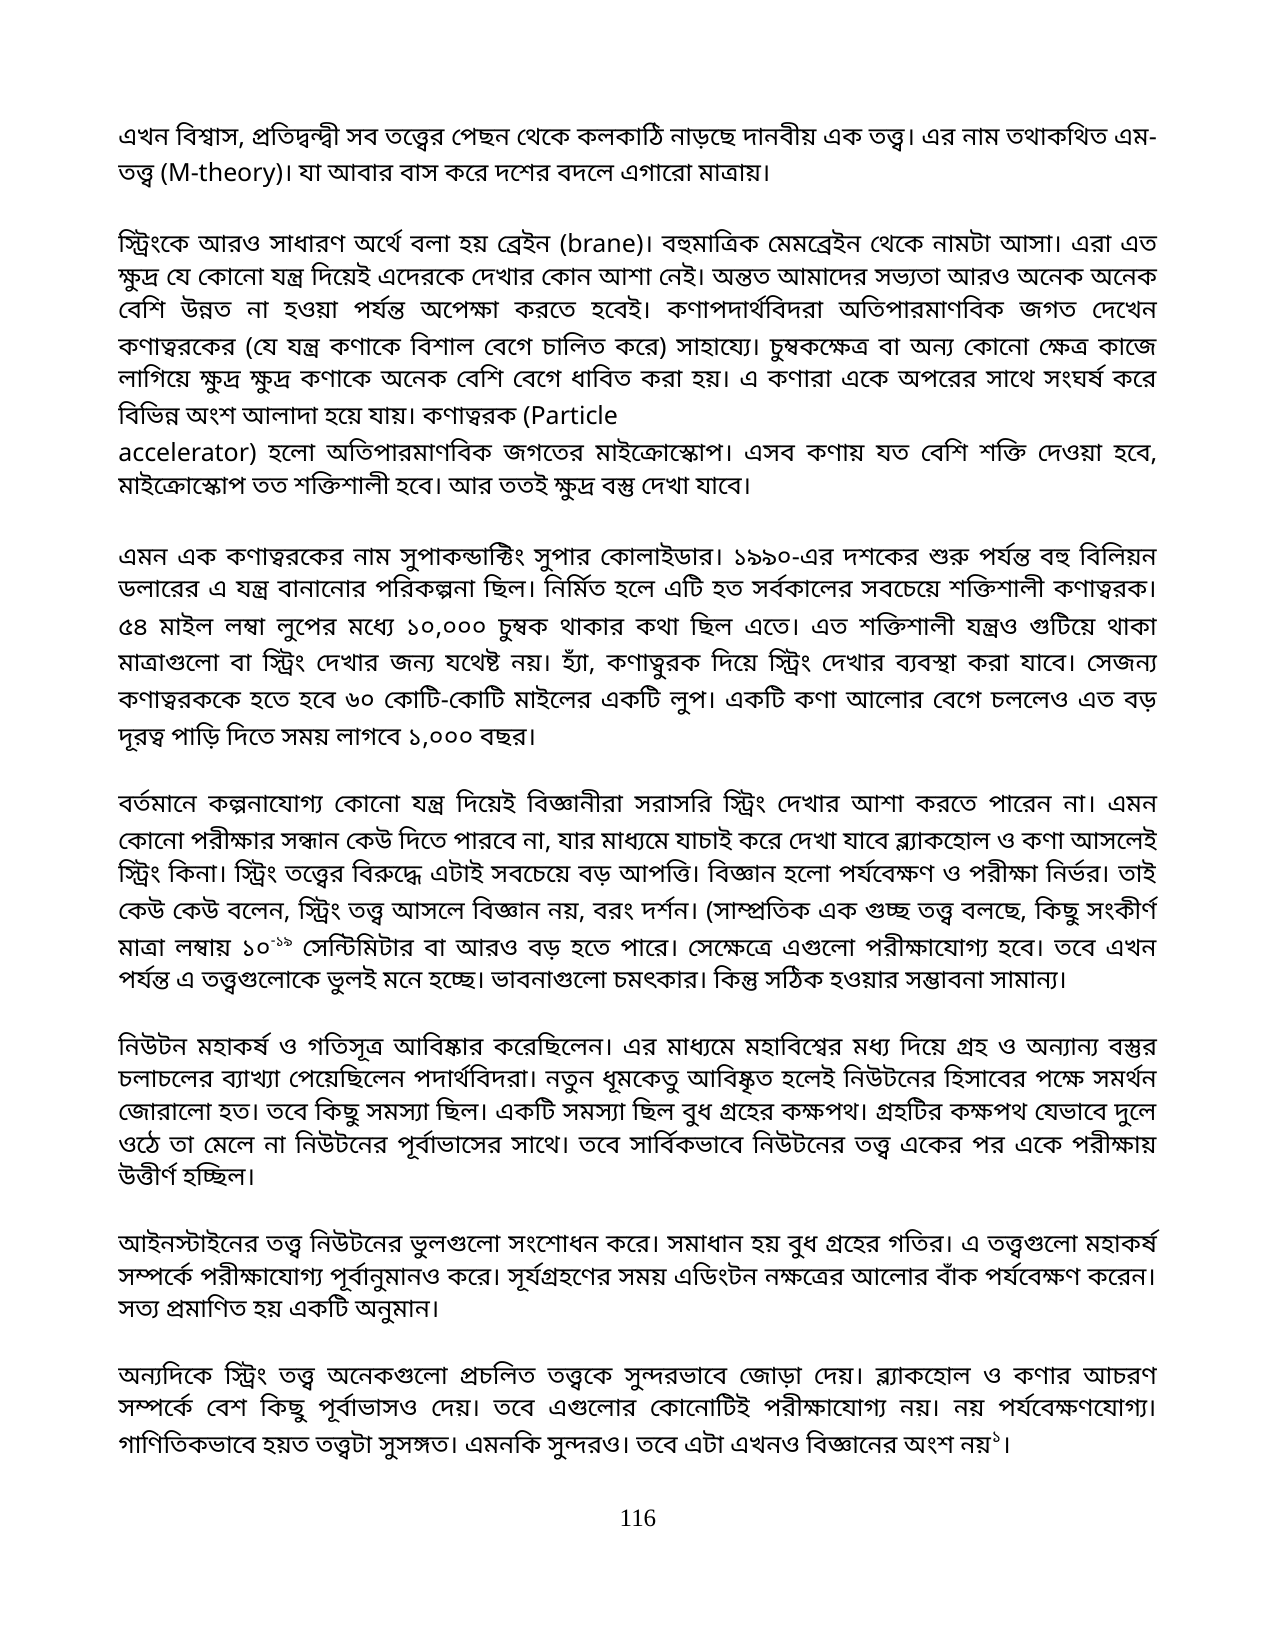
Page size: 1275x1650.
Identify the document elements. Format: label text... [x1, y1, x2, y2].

text আইনস্টাইনের তত্ত্ব নিউটনের ভুলগুলো সংশোধন করে। সমাধান হয় বুধ গ্রহের গতির। এ তত্ত্বগুলো মহাকর্ষ সম্পর্কে পরীক্ষাযোগ্য পূর্বানুমানও করে। সূর্যগ্রহণের সময় এডিংটন নক্ষত্রের আলোর বাঁক পর্যবেক্ষণ করেন। সত্য প্রমাণিত হয় একটি অনুমান। [118, 1230, 1157, 1328]
text accelerator) হলো অতিপারমাণবিক জগতের মাইক্রোস্কোপ। এসব কণায় যত বেশি শক্তি দেওয়া হবে, মাইক্রোস্কোপ তত শক্তিশালী হবে। আর ততই ক্ষুদ্র বস্তু দেখা যাবে। [118, 435, 1157, 504]
text স্ট্রিংকে আরও সাধারণ অর্থে বলা হয় ব্রেইন (brane)। বহুমাত্রিক মেমব্রেইন থেকে নামটা আসা। এরা এত ক্ষুদ্র যে কোনো যন্ত্র দিয়েই এদেরকে দেখার কোন আশা নেই। অন্তত আমাদের সভ্যতা আরও অনেক অনেক বেশি উন্নত না হওয়া পর্যন্ত অপেক্ষা করতে হবেই। কণাপদার্থবিদরা অতিপারমাণবিক জগত দেখেন কণাত্বরকের (যে যন্ত্র কণাকে বিশাল বেগে চালিত করে) সাহায্যে। চুম্বকক্ষেত্র বা অন্য কোনো ক্ষেত্র কাজে লাগিয়ে ক্ষুদ্র ক্ষুদ্র কণাকে অনেক বেশি বেগে ধাবিত করা হয়। এ কণারা একে অপরের সাথে সংঘর্ষ করে বিভিন্ন অংশ আলাদা হয়ে যায়। কণাত্বরক (Particle [118, 226, 1157, 435]
text এমন এক কণাত্বরকের নাম সুপাকন্ডাক্টিং সুপার কোলাইডার। ১৯৯০-এর দশকের শুরু পর্যন্ত বহু বিলিয়ন ডলারের এ যন্ত্র বানানোর পরিকল্পনা ছিল। নির্মিত হলে এটি হত সর্বকালের সবচেয়ে শক্তিশালী কণাত্বরক। ৫৪ মাইল লম্বা লুপের মধ্যে ১০,০০০ চুম্বক থাকার কথা ছিল এতে। এত শক্তিশালী যন্ত্রও গুটিয়ে থাকা মাত্রাগুলো বা স্ট্রিং দেখার জন্য যথেষ্ট নয়। হ্যাঁ, কণাত্বুরক দিয়ে স্ট্রিং দেখার ব্যবস্থা করা যাবে। সেজন্য কণাত্বরককে হতে হবে ৬০ কোটি-কোটি মাইলের একটি লুপ। একটি কণা আলোর বেগে চললেও এত বড় দূরত্ব পাড়ি দিতে সময় লাগবে ১,০০০ বছর। [118, 538, 1157, 756]
text বর্তমানে কল্পনাযোগ্য কোনো যন্ত্র দিয়েই বিজ্ঞানীরা সরাসরি স্ট্রিং দেখার আশা করতে পারেন না। এমন কোনো পরীক্ষার সন্ধান কেউ দিতে পারবে না, যার মাধ্যমে যাচাই করে দেখা যাবে ব্ল্যাকহোল ও কণা আসলেই স্ট্রিং কিনা। স্ট্রিং তত্ত্বের বিরুদ্ধে এটাই সবচেয়ে বড় আপত্তি। বিজ্ঞান হলো পর্যবেক্ষণ ও পরীক্ষা নির্ভর। তাই কেউ কেউ বলেন, স্ট্রিং তত্ত্ব আসলে বিজ্ঞান নয়, বরং দর্শন। (সাম্প্রতিক এক গুচ্ছ তত্ত্ব বলছে, কিছু সংকীর্ণ মাত্রা লম্বায় ১০-১৯ সেন্টিমিটার বা আরও বড় হতে পারে। সেক্ষেত্রে এগুলো পরীক্ষাযোগ্য হবে। তবে এখন পর্যন্ত এ তত্ত্বগুলোকে ভুলই মনে হচ্ছে। ভাবনাগুলো চমৎকার। কিন্তু সঠিক হওয়ার সম্ভাবনা সামান্য। [118, 790, 1157, 999]
text অন্যদিকে স্ট্রিং তত্ত্ব অনেকগুলো প্রচলিত তত্ত্বকে সুন্দরভাবে জোড়া দেয়। ব্ল্যাকহোল ও কণার আচরণ সম্পর্কে বেশ কিছু পূর্বাভাসও দেয়। তবে এগুলোর কোনোটিই পরীক্ষাযোগ্য নয়। নয় পর্যবেক্ষণযোগ্য। গাণিতিকভাবে হয়ত তত্ত্বটা সুসঙ্গত। এমনকি সুন্দরও। তবে এটা এখনও বিজ্ঞানের অংশ নয়১। [118, 1362, 1157, 1465]
text নিউটন মহাকর্ষ ও গতিসূত্র আবিষ্কার করেছিলেন। এর মাধ্যমে মহাবিশ্বের মধ্য দিয়ে গ্রহ ও অন্যান্য বস্তুর চলাচলের ব্যাখ্যা পেয়েছিলেন পদার্থবিদরা। নতুন ধূমকেতু আবিষ্কৃত হলেই নিউটনের হিসাবের পক্ষে সমর্থন জোরালো হত। তবে কিছু সমস্যা ছিল। একটি সমস্যা ছিল বুধ গ্রহের কক্ষপথ। গ্রহটির কক্ষপথ যেভাবে দুলে ওঠে তা মেলে না নিউটনের পূর্বাভাসের সাথে। তবে সার্বিকভাবে নিউটনের তত্ত্ব একের পর একে পরীক্ষায় উত্তীর্ণ হচ্ছিল। [118, 1033, 1157, 1196]
